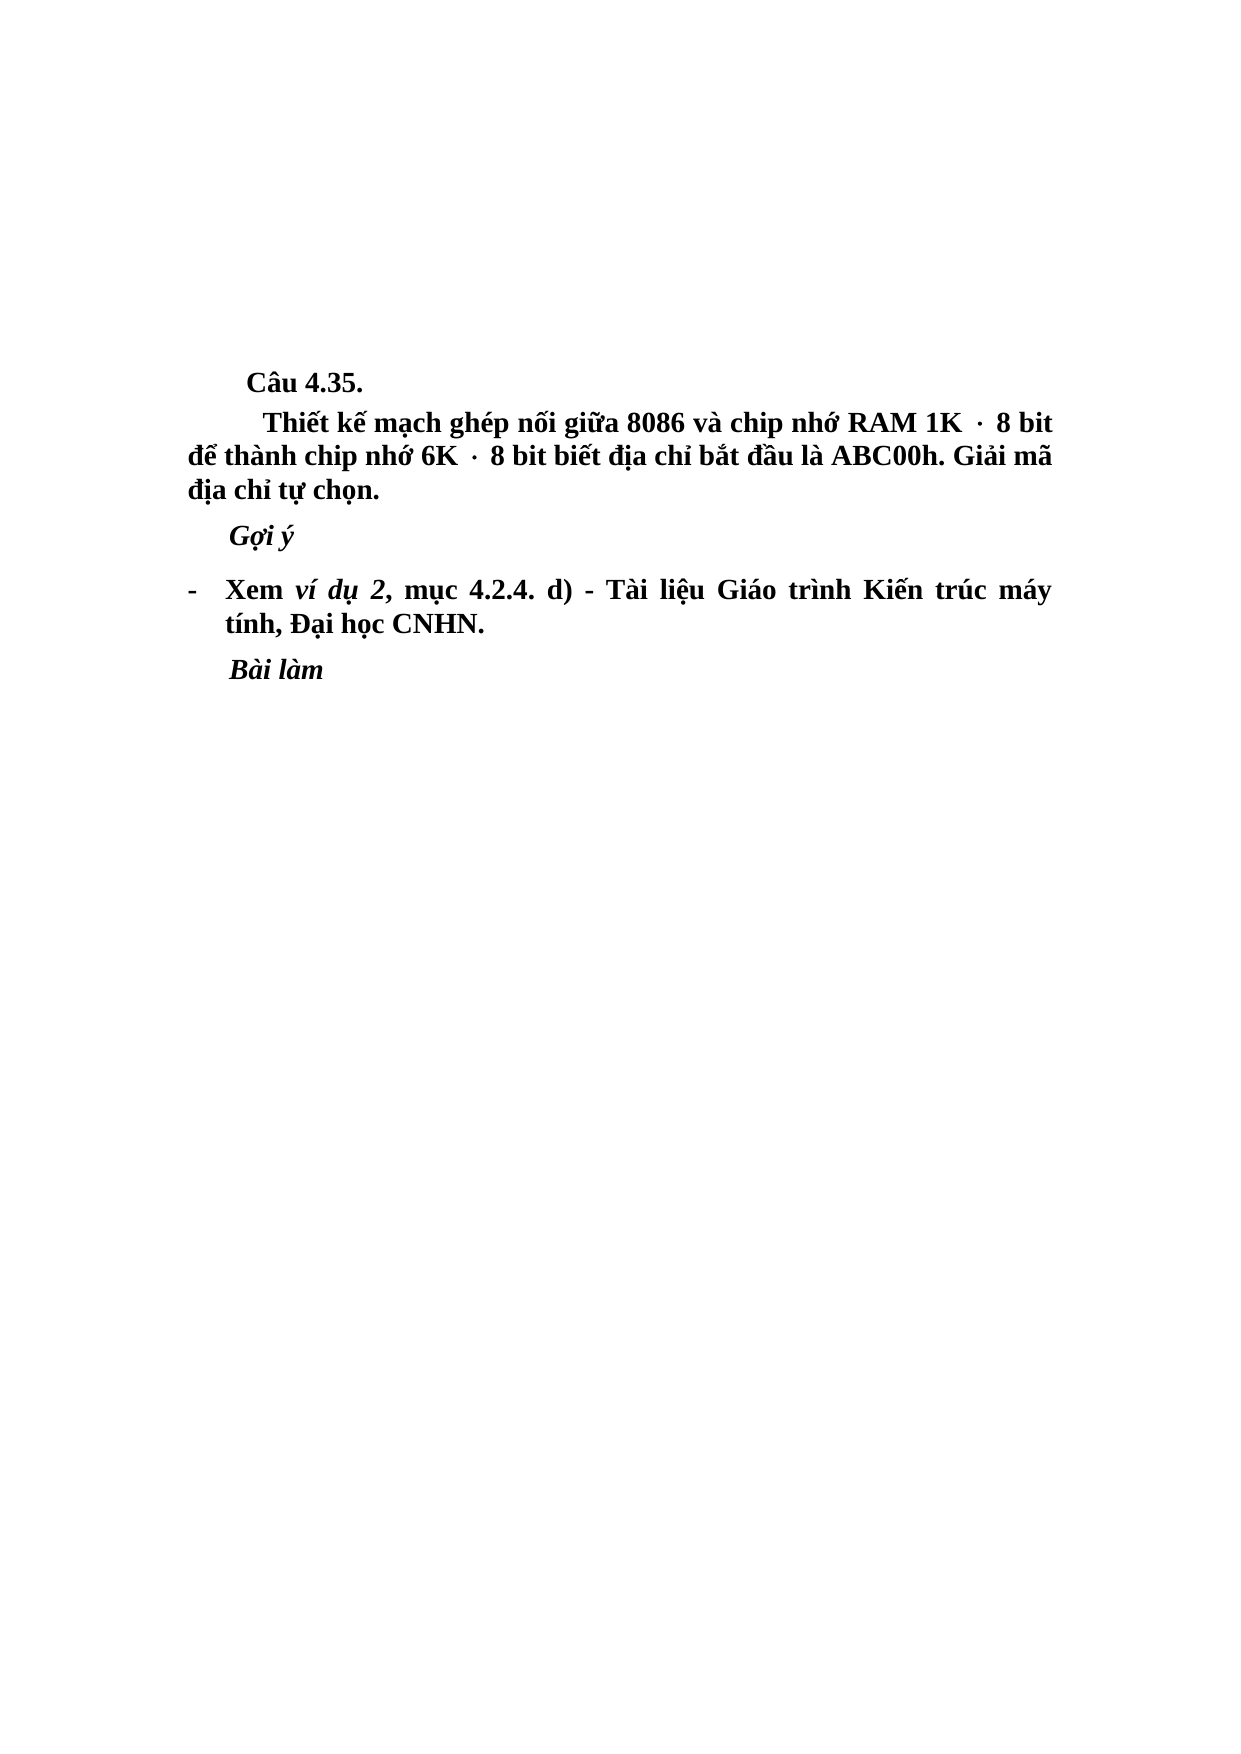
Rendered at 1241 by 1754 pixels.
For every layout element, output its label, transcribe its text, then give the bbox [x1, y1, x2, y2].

text Thiết kế mạch ghép nối giữa 8086 và chip nhớ RAM 1K × 8 bit để thành chip nhớ 6K × 8 bit biết địa chỉ bắt đầu là ABC00h. Giải mã địa chỉ tự chọn. [187, 405, 1053, 506]
text Gợi ý [229, 518, 1053, 552]
list Xem ví dụ 2, mục 4.2.4. d) - Tài liệu Giáo trình Kiến trúc máy tính, Đại học CNHN. [187, 572, 1053, 639]
text Bài làm [229, 652, 1053, 686]
